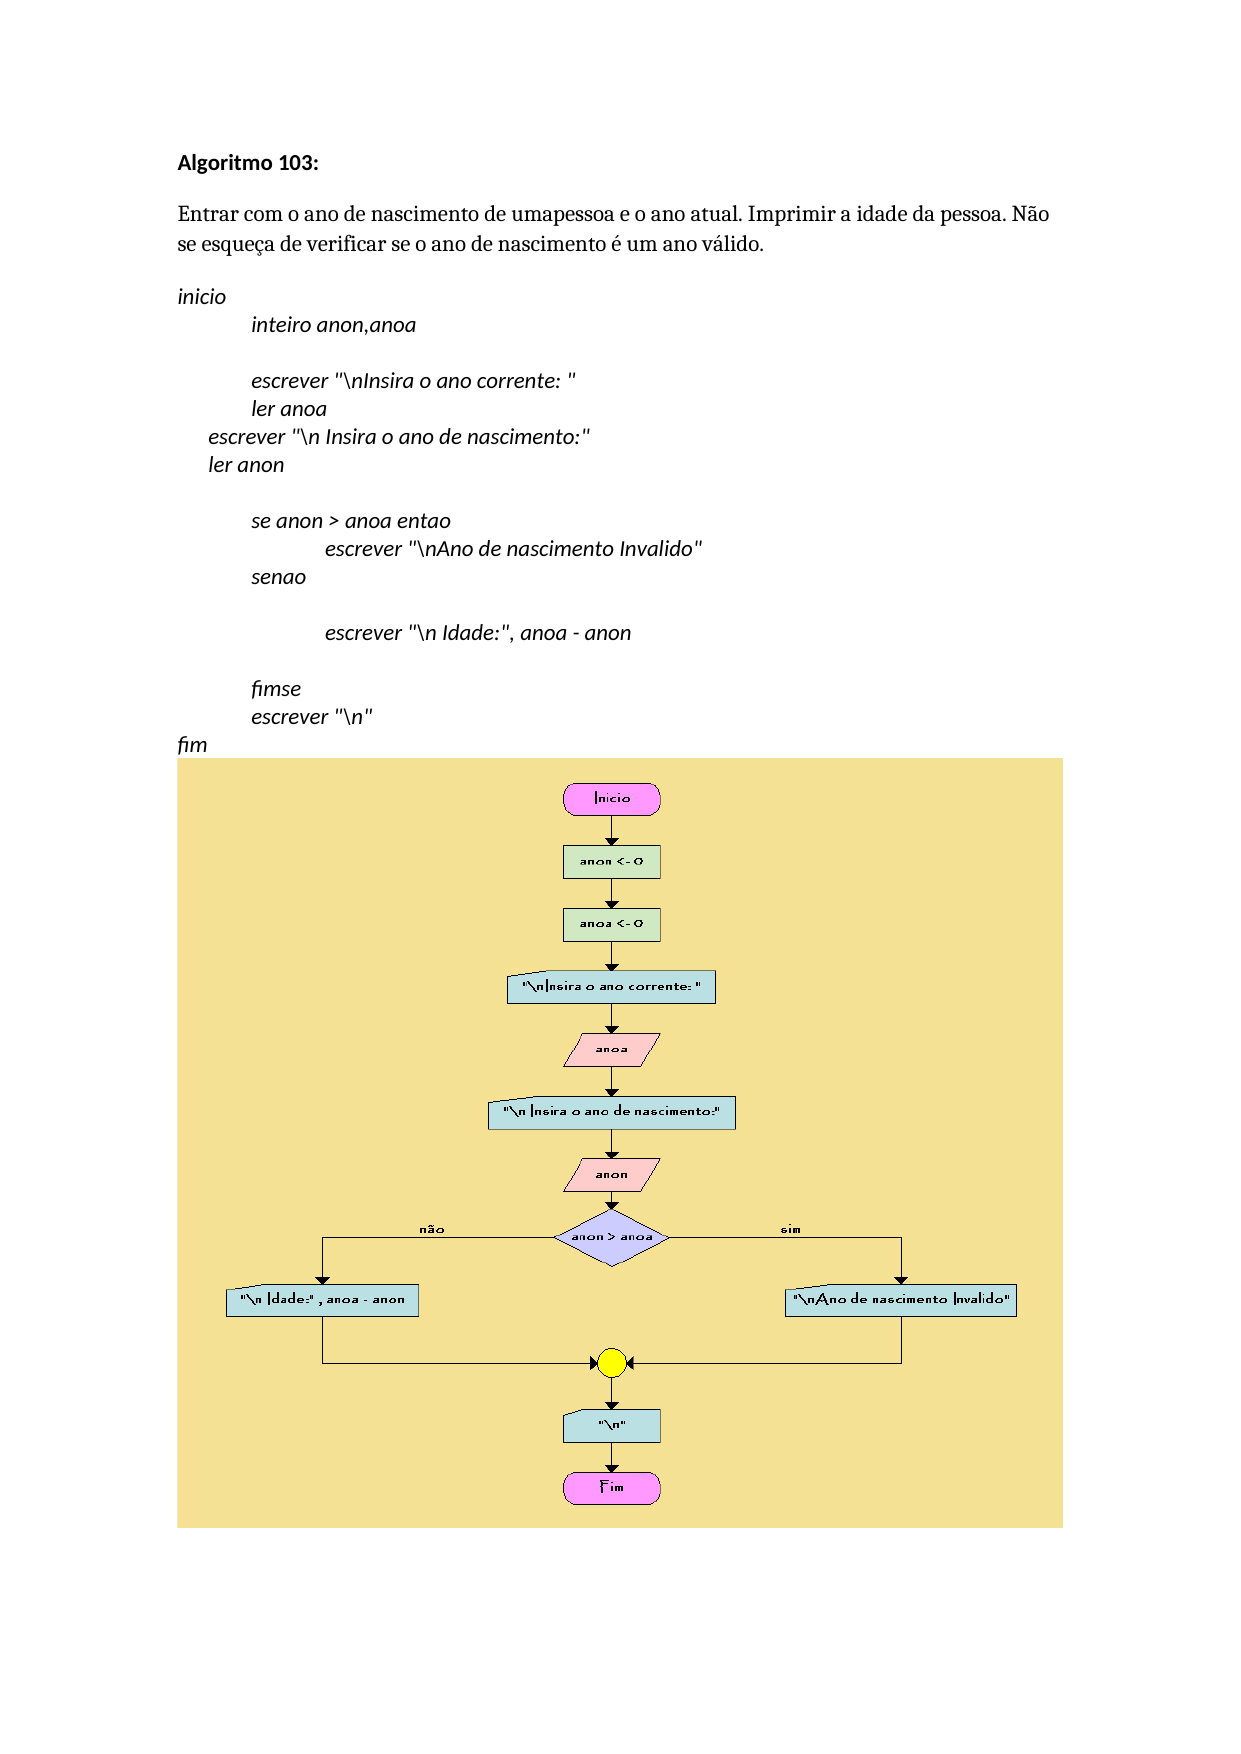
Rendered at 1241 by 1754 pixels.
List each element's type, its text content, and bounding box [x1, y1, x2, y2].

text Entrar com o ano de nascimento de umapessoa e o ano atual. Imprimir a idade da pessoa. Não se esqueça de verificar se o ano de nascimento é um ano válido. [177, 201, 1063, 257]
picture [177, 758, 1063, 1528]
text escrever "\nAno de nascimento Invalido" [177, 534, 1063, 562]
text ler anoa [177, 394, 1063, 422]
text inteiro anon,anoa [177, 310, 1063, 338]
text fim [177, 730, 1063, 758]
text se anon > anoa entao [177, 506, 1063, 534]
text escrever "\n" [177, 702, 1063, 730]
text escrever "\n Insira o ano de nascimento:" [177, 422, 1063, 450]
text escrever "\n Idade:", anoa - anon [177, 618, 1063, 646]
text inicio [177, 282, 1063, 310]
text senao [177, 562, 1063, 590]
text escrever "\nInsira o ano corrente: " [177, 366, 1063, 394]
text ler anon [177, 450, 1063, 478]
text fimse [177, 674, 1063, 702]
text Algoritmo 103: [177, 148, 1063, 176]
